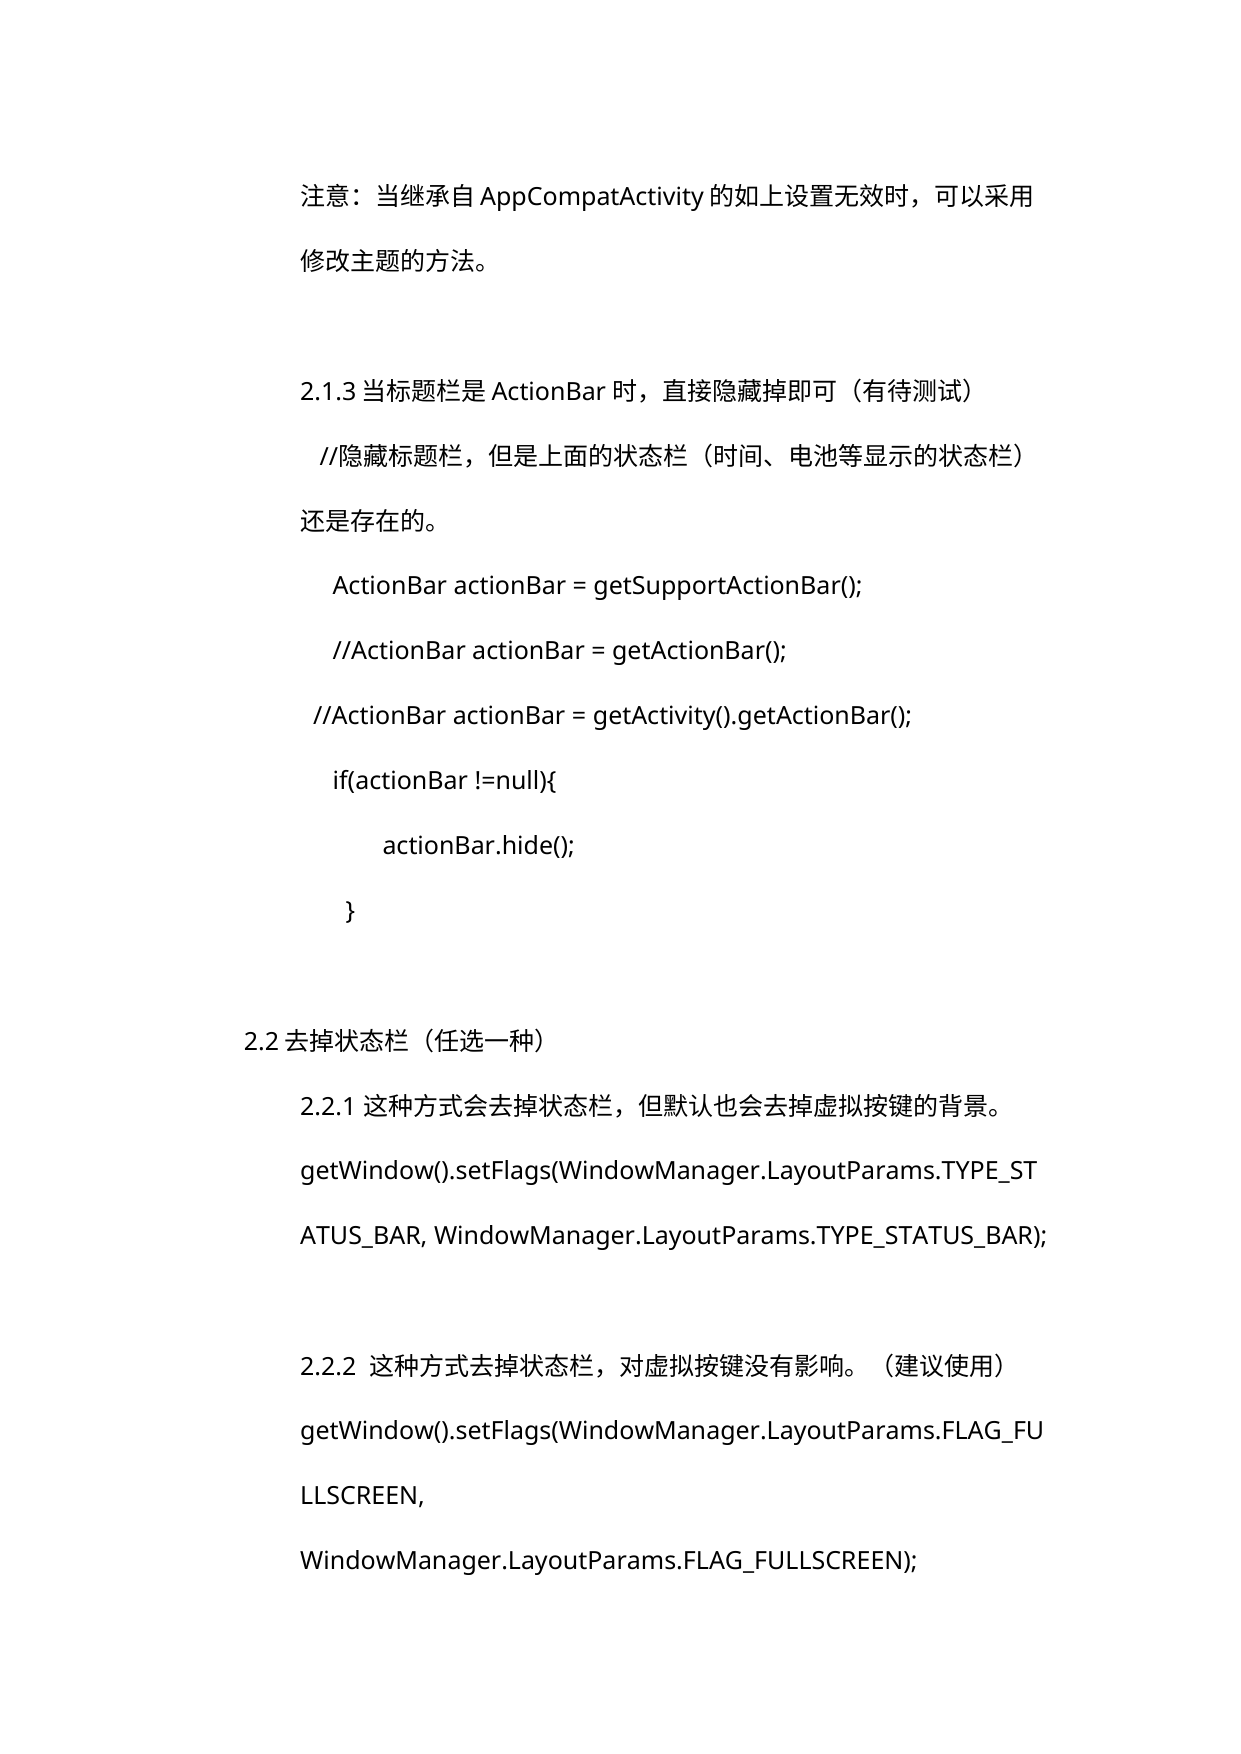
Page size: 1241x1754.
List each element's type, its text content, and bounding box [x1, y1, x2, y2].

text 2.2.1 这种方式会去掉状态栏，但默认也会去掉虚拟按键的背景。 [300, 1072, 1053, 1137]
text getWindow().setFlags(WindowManager.LayoutParams.TYPE_STATUS_BAR, WindowManager.LayoutParams.TYPE_STATUS_BAR); [300, 1137, 1053, 1267]
text 2.2.2 这种方式去掉状态栏，对虚拟按键没有影响。（建议使用） [300, 1332, 1053, 1397]
text actionBar.hide(); [356, 812, 1053, 877]
text //隐藏标题栏，但是上面的状态栏（时间、电池等显示的状态栏）还是存在的。 [300, 422, 1053, 552]
text if(actionBar !=null){ [300, 747, 1053, 812]
text ActionBar actionBar = getSupportActionBar(); //ActionBar actionBar = getActionBar(); [300, 552, 1053, 682]
text } [300, 877, 1053, 942]
text WindowManager.LayoutParams.FLAG_FULLSCREEN); [300, 1527, 1053, 1592]
text getWindow().setFlags(WindowManager.LayoutParams.FLAG_FULLSCREEN, [300, 1397, 1053, 1527]
text 2.2去掉状态栏（任选一种） [244, 1007, 1053, 1072]
text 2.1.3当标题栏是ActionBar 时，直接隐藏掉即可（有待测试） [300, 357, 1053, 422]
text //ActionBar actionBar = getActivity().getActionBar(); [300, 682, 1053, 747]
text 注意：当继承自AppCompatActivity的如上设置无效时，可以采用修改主题的方法。 [300, 162, 1053, 292]
